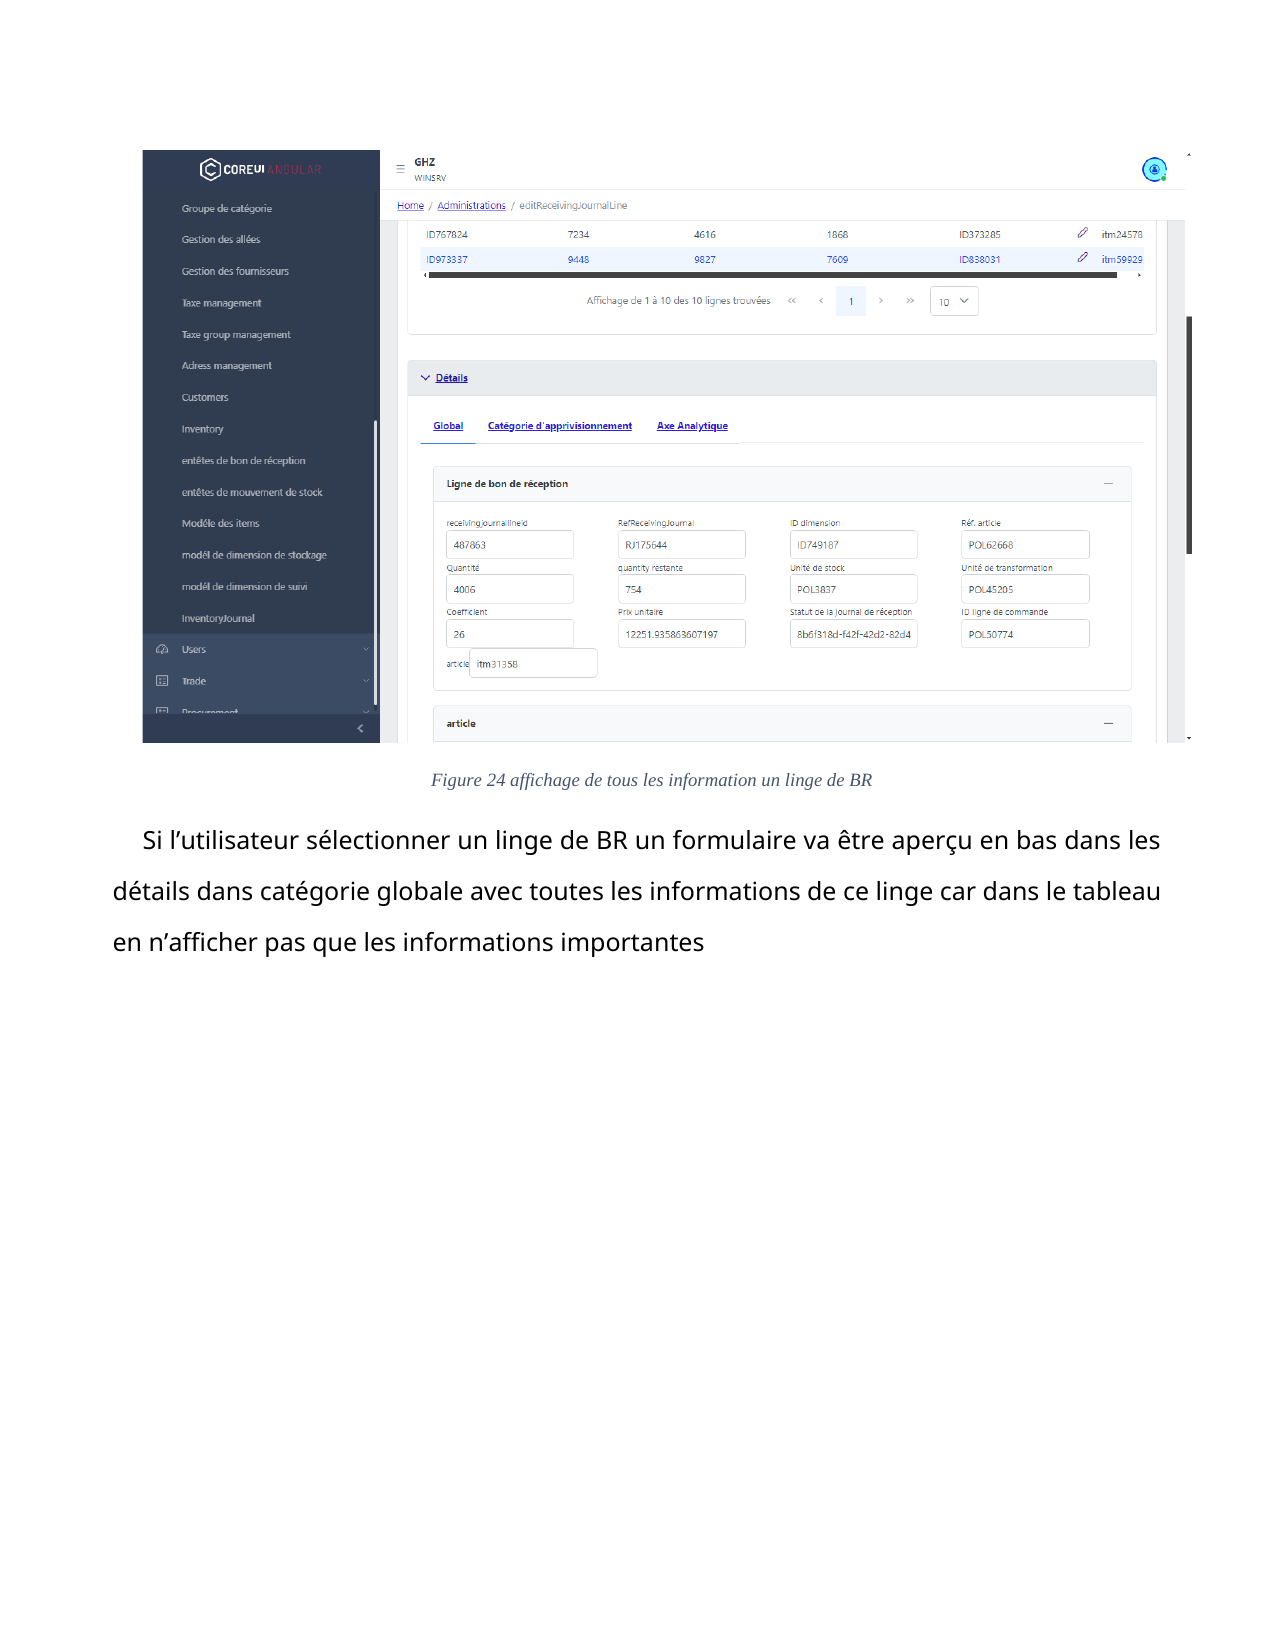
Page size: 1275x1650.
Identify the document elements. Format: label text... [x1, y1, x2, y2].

picture [142, 150, 1193, 743]
text Figure 24 affichage de tous les information un linge de BR [112, 769, 1162, 791]
text Si l’utilisateur sélectionner un linge de BR un formulaire va être aperçu en bas dans les détails dans catégorie globale avec toutes les informations de ce linge car dans le tableau en n’afficher pas que les informations importantes [112, 822, 1162, 958]
